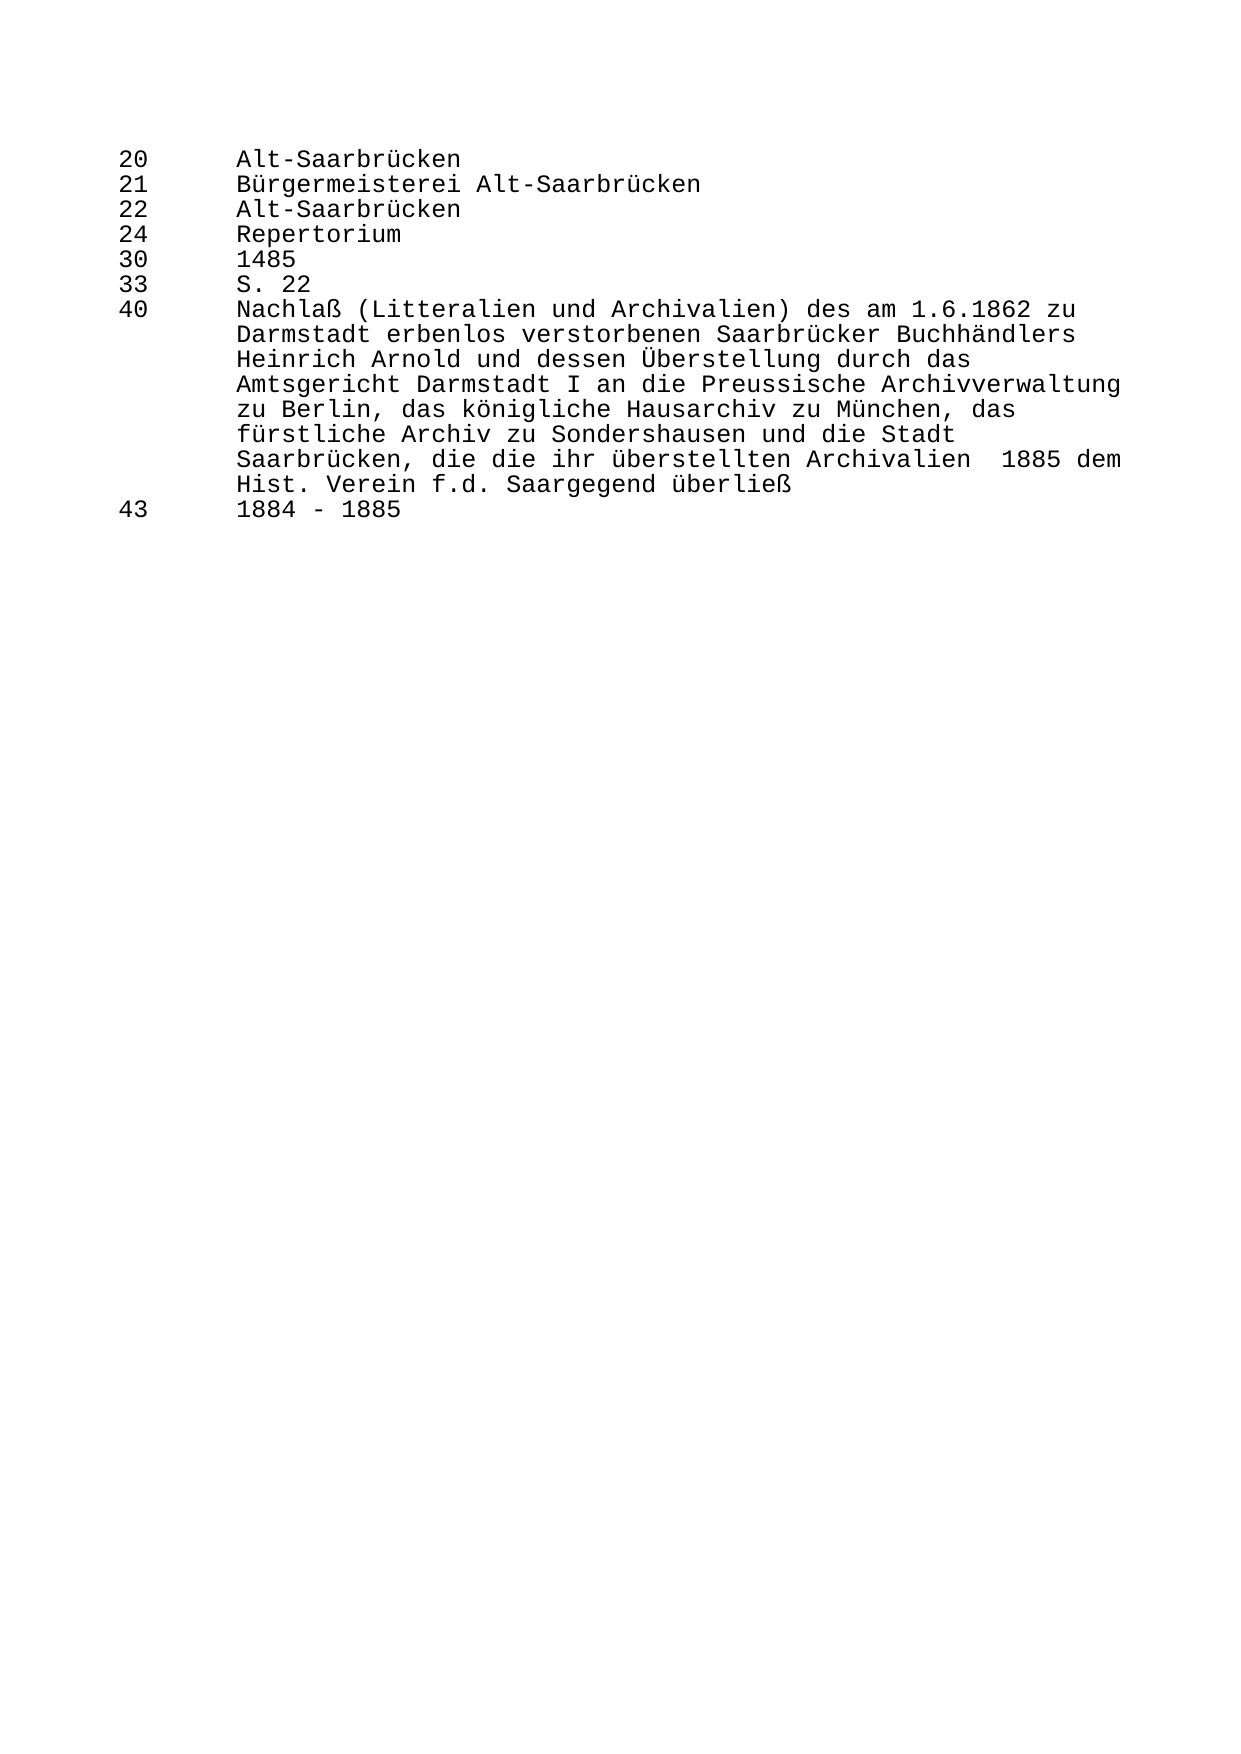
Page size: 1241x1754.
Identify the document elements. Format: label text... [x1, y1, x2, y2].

text 43 1884 - 1885 [118, 498, 1122, 523]
text 33 S. 22 [118, 273, 1122, 298]
text 40 Nachlaß (Litteralien und Archivalien) des am z[1.6.1862]z zu o[Darmstadt]o erbenlos verstorbenen p[6{Saarbrücker} 5{s[Buchhändler]s}s 2{Heinrich} 1{Arnold}]p und dessen Überstellung durch das k[1{Amtsgericht} 2{Darmstadt}]k I an die k[1{Preussische Archivverwaltung} zu 2{o[Berlin]o}]k, das k[1{königliche Hausarchiv} zu 2{o[München]o}]k, das k[1{fürstliche Archiv} zu 2{o[Sondershausen]o}]k und die k[1{Stadt} 2{o[Saarbrücken]o}]k, die die ihr überstellten Archivalien 1885 dem k[Hist. Verein f.d. Saargegend]k überließ [118, 298, 1122, 498]
text 20 Alt-Saarbrücken [118, 148, 1122, 173]
text 24 Repertorium [118, 223, 1122, 248]
text 22 Alt-Saarbrücken [118, 198, 1122, 223]
text 30 1485 [118, 248, 1122, 273]
text 21 Bürgermeisterei Alt-Saarbrücken [118, 173, 1122, 198]
